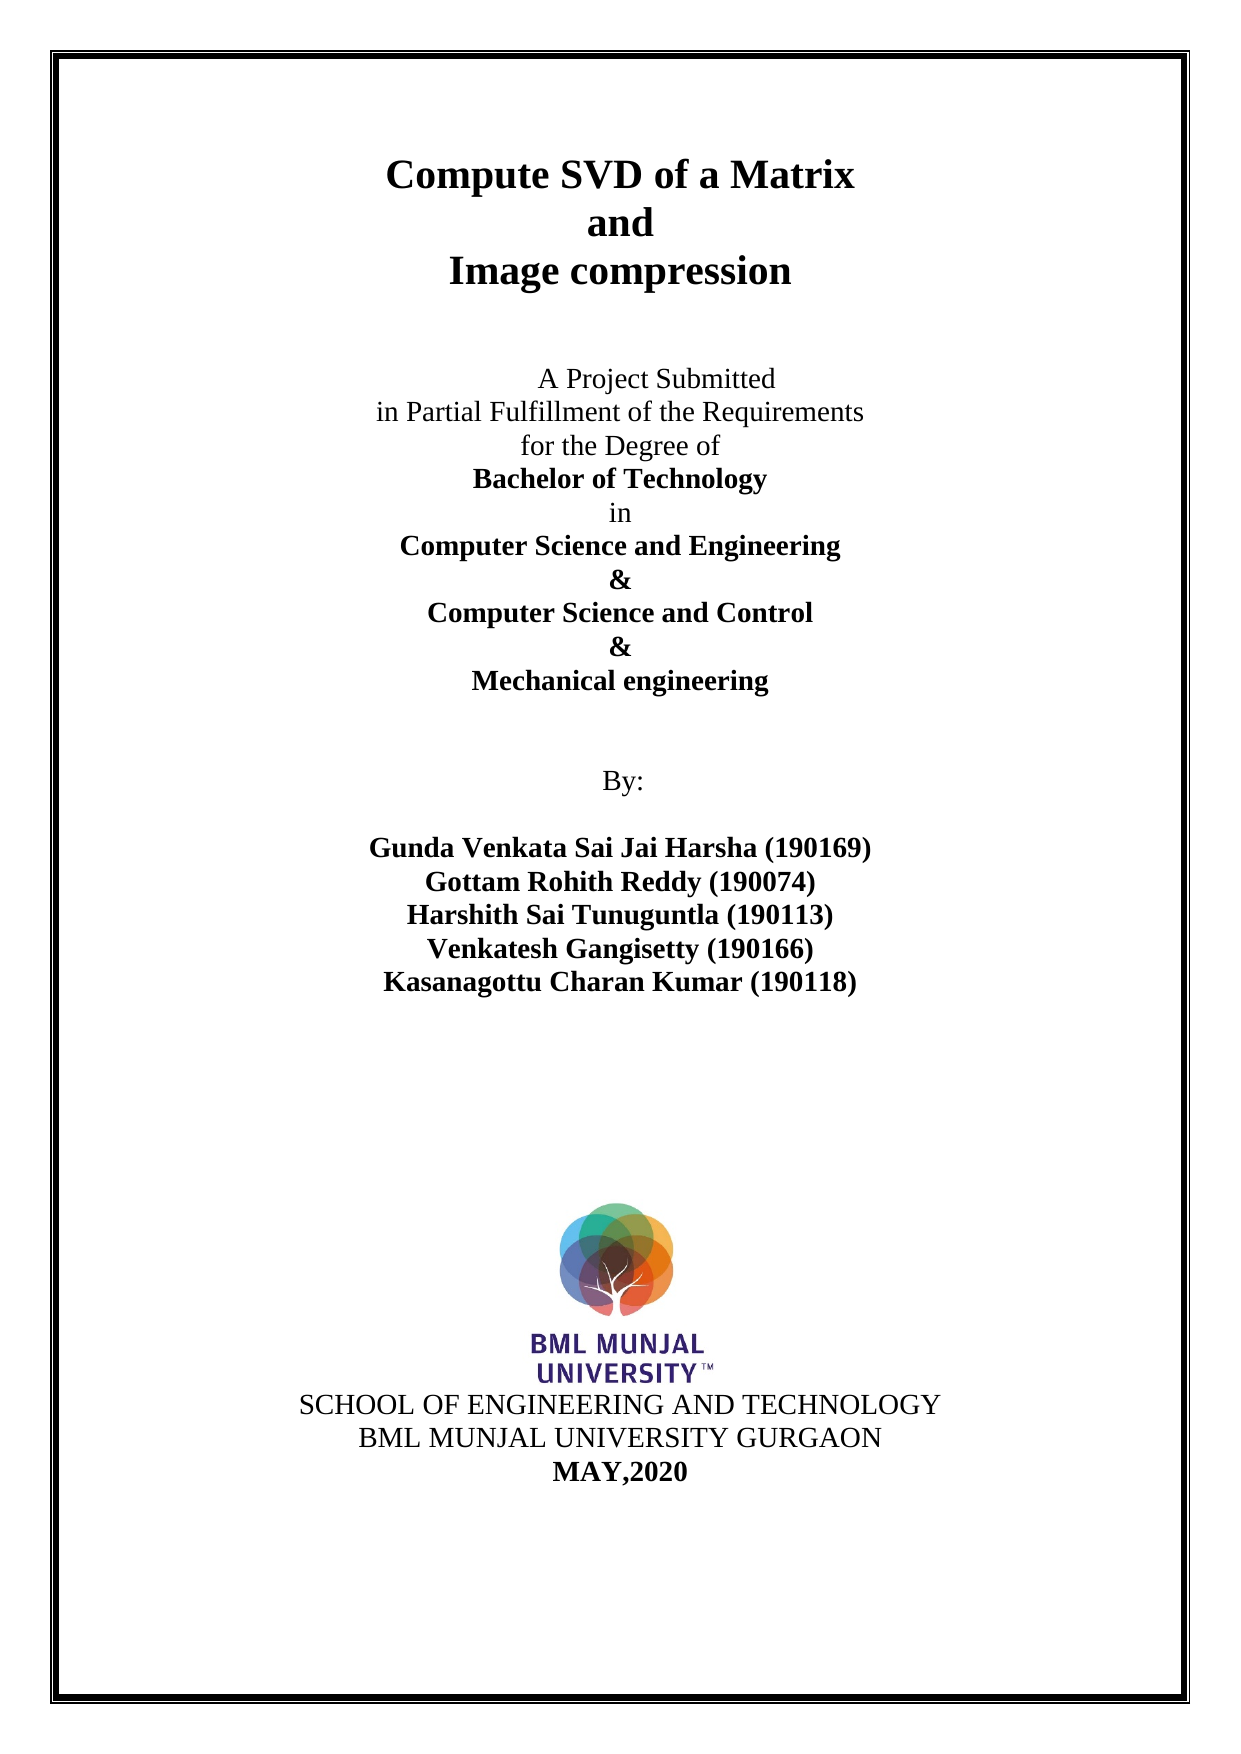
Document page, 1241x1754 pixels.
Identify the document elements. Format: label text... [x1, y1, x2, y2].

text Gottam Rohith Reddy (190074) [150, 864, 1090, 897]
subtitle & [150, 562, 1090, 596]
subtitle Bachelor of Technology [150, 461, 1090, 495]
text in Partial Fulfillment of the Requirements [150, 394, 1090, 428]
picture [522, 1199, 718, 1387]
subtitle Computer Science and Engineering [150, 528, 1090, 562]
text BML MUNJAL UNIVERSITY GURGAON [150, 1420, 1090, 1454]
subtitle Mechanical engineering [150, 663, 1090, 696]
text A Project Submitted [375, 361, 1090, 394]
text SCHOOL OF ENGINEERING AND TECHNOLOGY [150, 1387, 1090, 1420]
text By: [150, 763, 1090, 797]
text Gunda Venkata Sai Jai Harsha (190169) [150, 830, 1090, 864]
subtitle Computer Science and Control [150, 596, 1090, 629]
text Harshith Sai Tunuguntla (190113) Venkatesh Gangisetty (190166) Kasanagottu Charan Kumar (190118) [150, 897, 1090, 998]
subtitle & [150, 629, 1090, 663]
subtitle MAY,2020 [150, 1454, 1090, 1487]
text for the Degree of [150, 428, 1090, 461]
text in [150, 495, 1090, 528]
title Compute SVD of a Matrix and Image compression [150, 150, 1090, 294]
